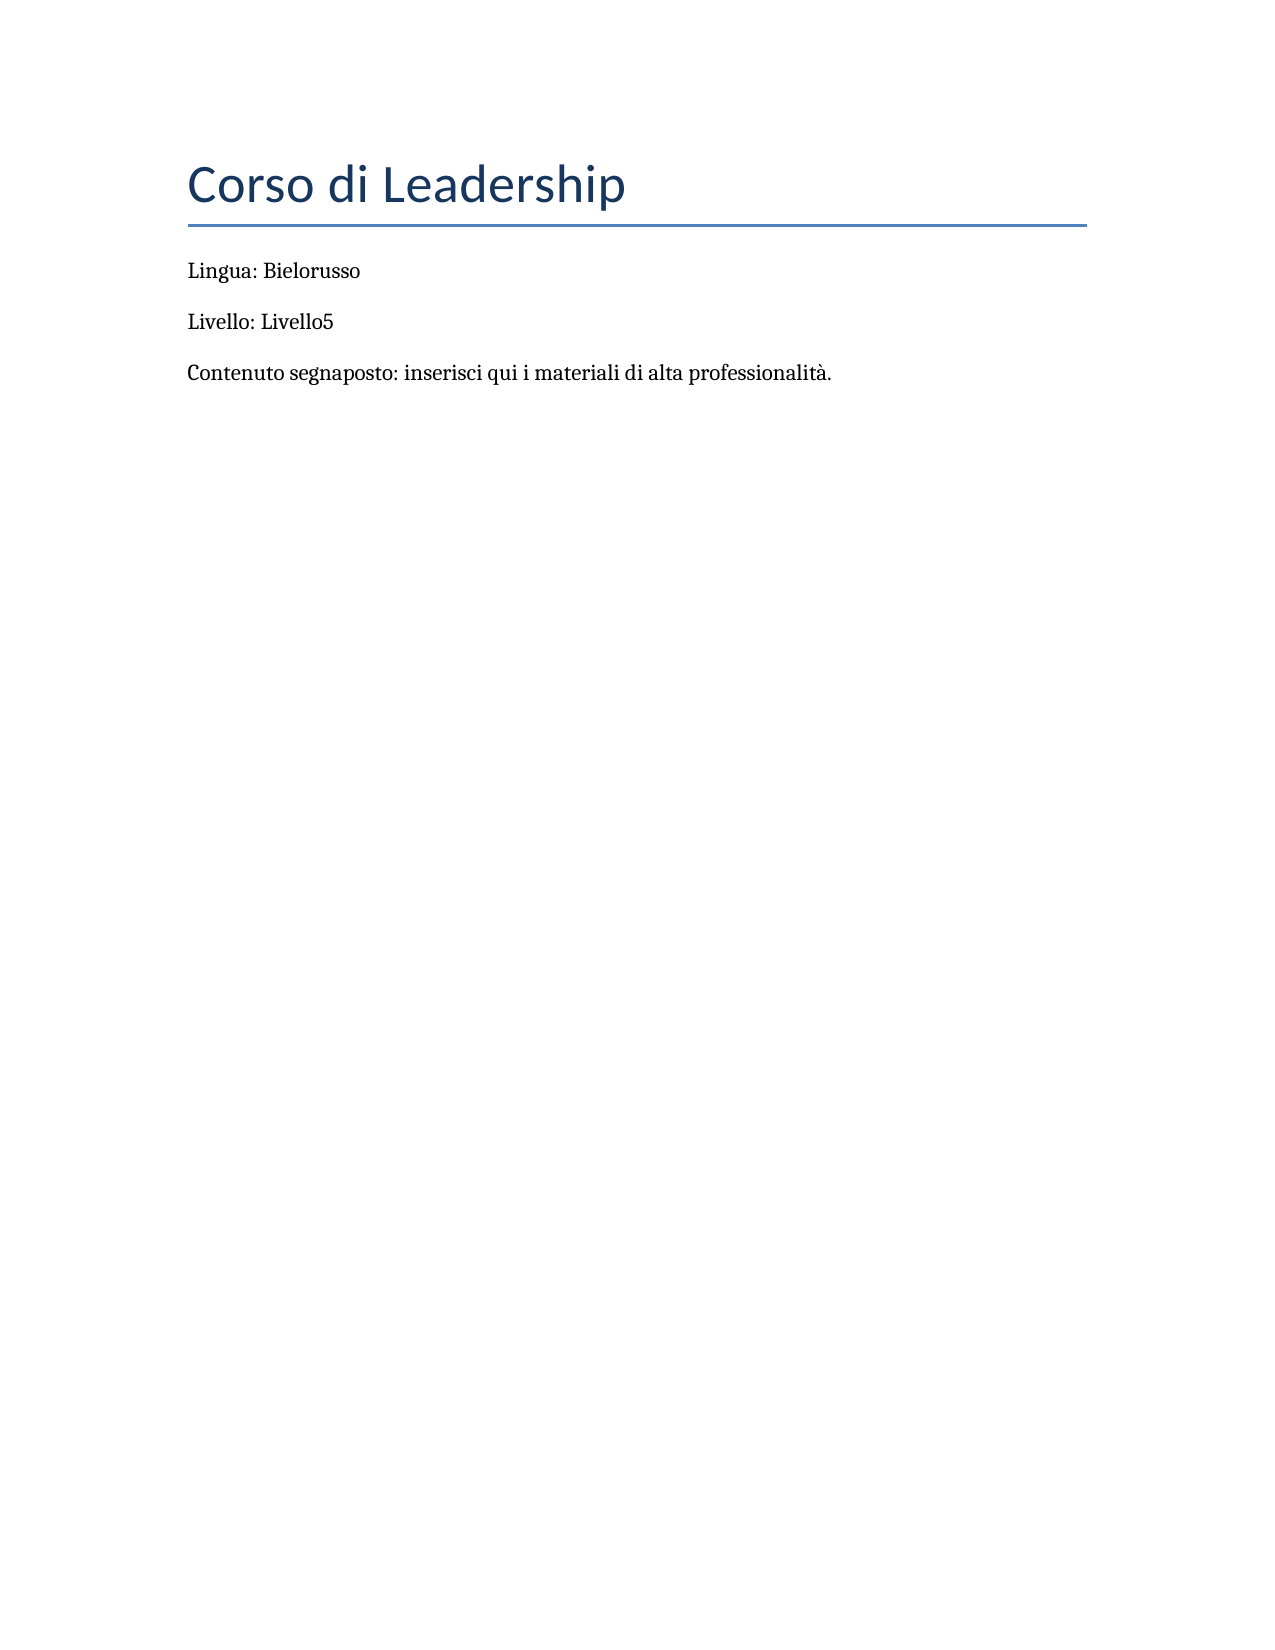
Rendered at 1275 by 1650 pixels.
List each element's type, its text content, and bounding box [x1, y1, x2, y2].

text Lingua: Bielorusso [187, 258, 1087, 284]
title Corso di Leadership [187, 150, 1087, 227]
text Contenuto segnaposto: inserisci qui i materiali di alta professionalità. [187, 360, 1087, 386]
text Livello: Livello5 [187, 309, 1087, 335]
